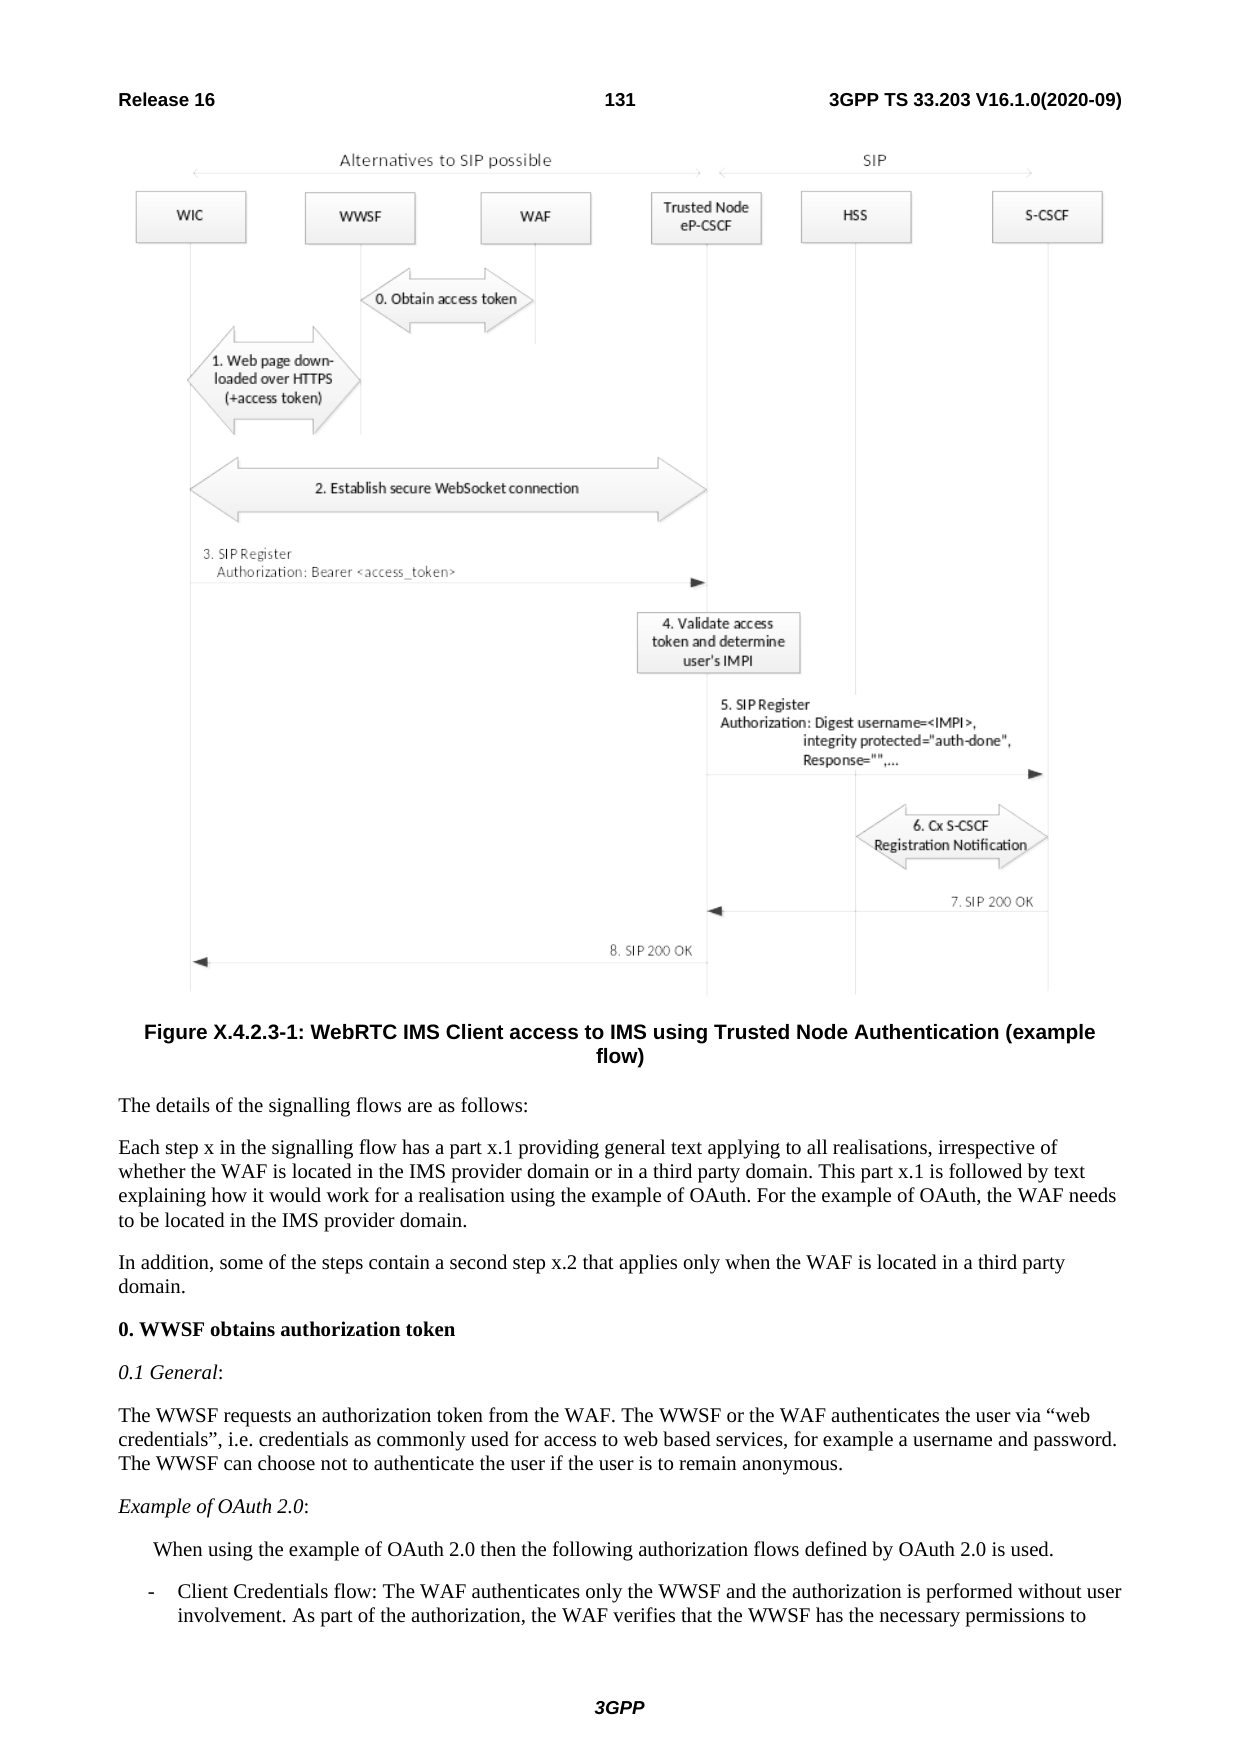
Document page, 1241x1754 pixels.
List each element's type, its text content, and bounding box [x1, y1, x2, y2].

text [148, 1579, 1122, 1627]
text Figure X.4.2.3-1: WebRTC IMS Client access to IMS using Trusted Node Authentication (example flow) [118, 1019, 1122, 1067]
text When using the example of OAuth 2.0 then the following authorization flows defined by OAuth 2.0 is used. [148, 1537, 1122, 1561]
text 0. WWSF obtains authorization token [118, 1317, 1122, 1341]
text Each step x in the signalling flow has a part x.1 providing general text applying to all realisations, irrespective of whether the WAF is located in the IMS provider domain or in a third party domain. This part x.1 is followed by text explaining how it would work for a realisation using the example of OAuth. For the example of OAuth, the WAF needs to be located in the IMS provider domain. [118, 1135, 1122, 1232]
text The details of the signalling flows are as follows: [118, 1092, 1122, 1117]
text Example of OAuth 2.0: [118, 1494, 1122, 1518]
text The WWSF requests an authorization token from the WAF. The WWSF or the WAF authenticates the user via “web credentials”, i.e. credentials as commonly used for access to web based services, for example a username and password. The WWSF can choose not to authenticate the user if the user is to remain anonymous. [118, 1403, 1122, 1475]
text 0.1 General: [118, 1360, 1122, 1384]
text In addition, some of the steps contain a second step x.2 that applies only when the WAF is located in a third party domain. [118, 1250, 1122, 1298]
